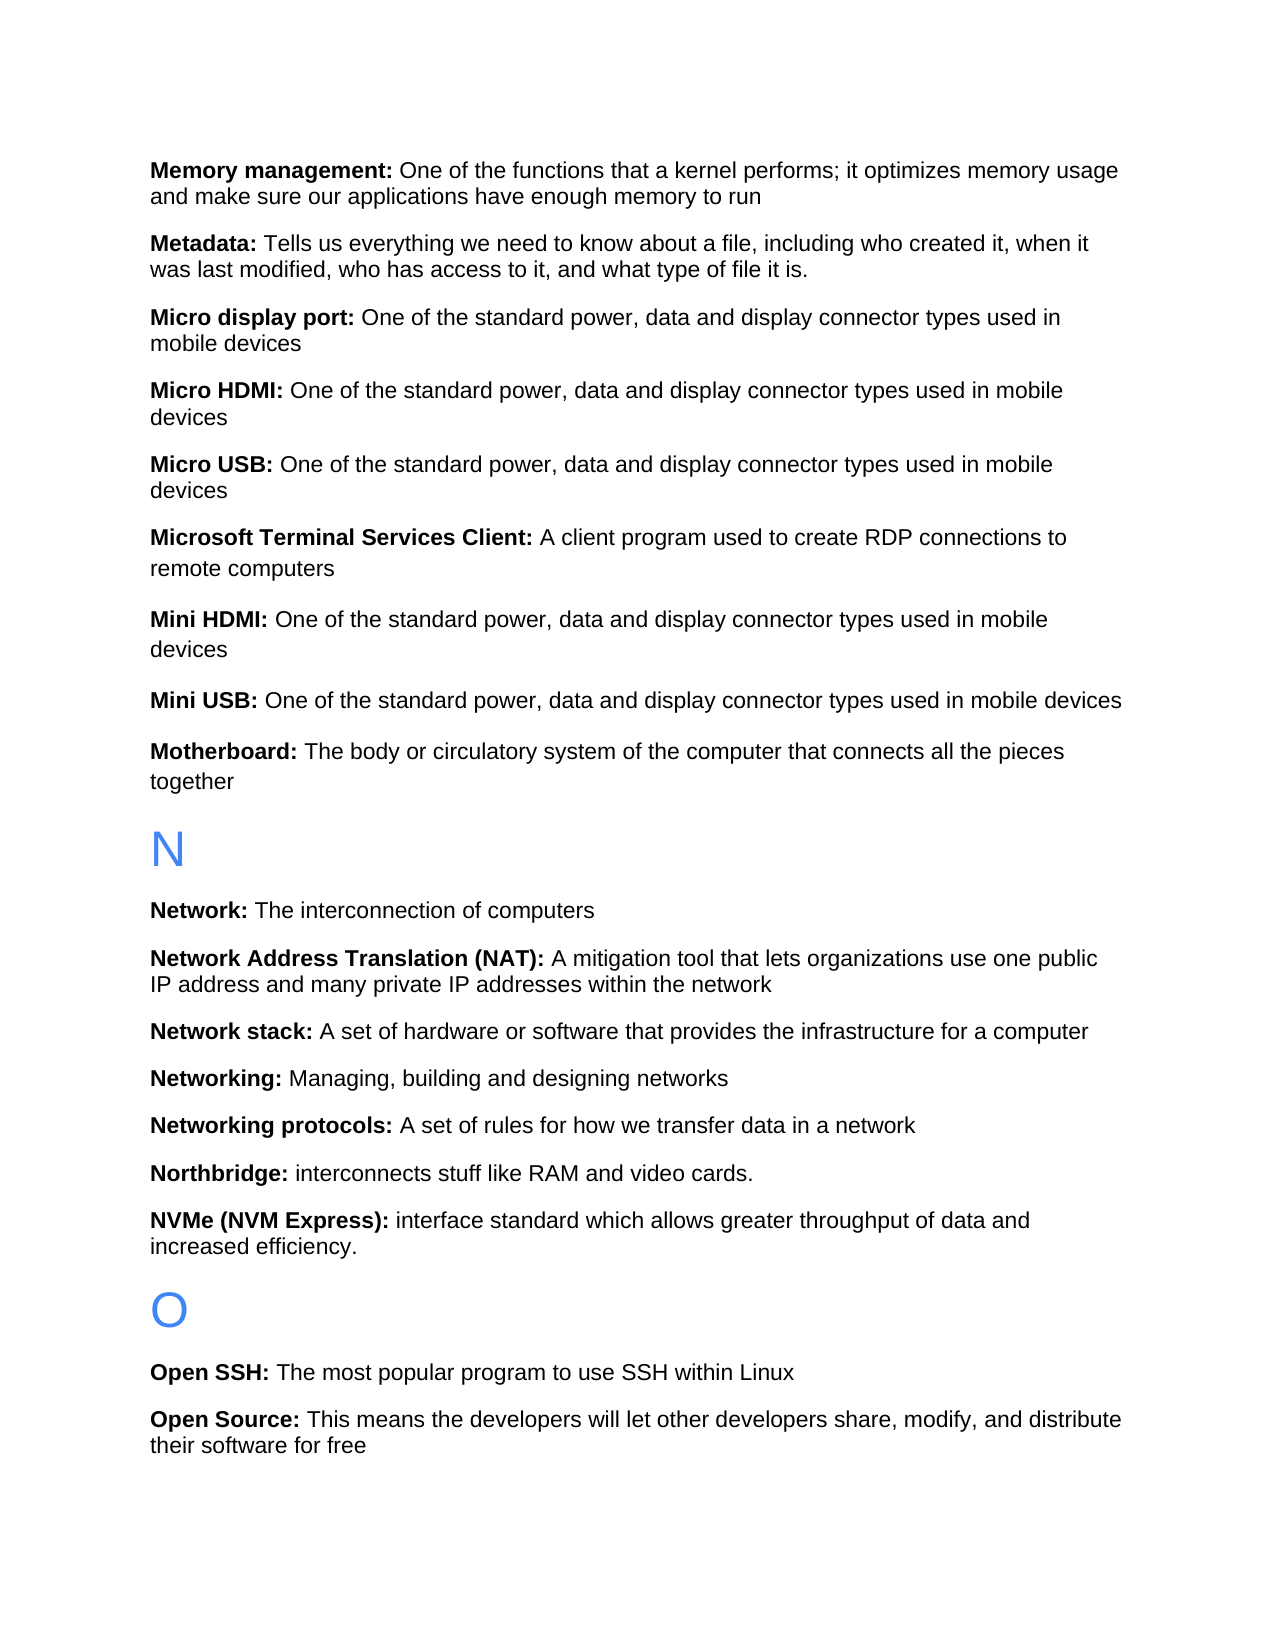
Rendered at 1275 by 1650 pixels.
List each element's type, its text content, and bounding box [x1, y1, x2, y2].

text Networking: Managing, building and designing networks [150, 1065, 1125, 1092]
text Mini USB: One of the standard power, data and display connector types used in mobile devices [150, 687, 1125, 713]
text Network: The interconnection of computers [150, 897, 1125, 924]
text Motherboard: The body or circulatory system of the computer that connects all the pieces together [150, 738, 1125, 794]
text Open SSH: The most popular program to use SSH within Linux [150, 1359, 1125, 1385]
text Mini HDMI: One of the standard power, data and display connector types used in mobile devices [150, 606, 1125, 662]
text Open Source: This means the developers will let other developers share, modify, and distribute their software for free [150, 1406, 1125, 1459]
text Metadata: Tells us everything we need to know about a file, including who created it, when it was last modified, who has access to it, and what type of file it is. [150, 230, 1125, 283]
text Micro display port: One of the standard power, data and display connector types used in mobile devices [150, 304, 1125, 356]
text Memory management: One of the functions that a kernel performs; it optimizes memory usage and make sure our applications have enough memory to run [150, 157, 1125, 209]
text Northbridge: interconnects stuff like RAM and video cards. [150, 1160, 1125, 1186]
text Networking protocols: A set of rules for how we transfer data in a network [150, 1112, 1125, 1139]
text Micro USB: One of the standard power, data and display connector types used in mobile devices [150, 451, 1125, 503]
text NVMe (NVM Express): interface standard which allows greater throughput of data and increased efficiency. [150, 1207, 1125, 1259]
text Network stack: A set of hardware or software that provides the infrastructure for a computer [150, 1018, 1125, 1044]
text Micro HDMI: One of the standard power, data and display connector types used in mobile devices [150, 377, 1125, 430]
text Microsoft Terminal Services Client: A client program used to create RDP connections to remote computers [150, 524, 1125, 581]
text O [150, 1280, 1125, 1338]
text N [150, 819, 1125, 877]
text Network Address Translation (NAT): A mitigation tool that lets organizations use one public IP address and many private IP addresses within the network [150, 944, 1125, 997]
